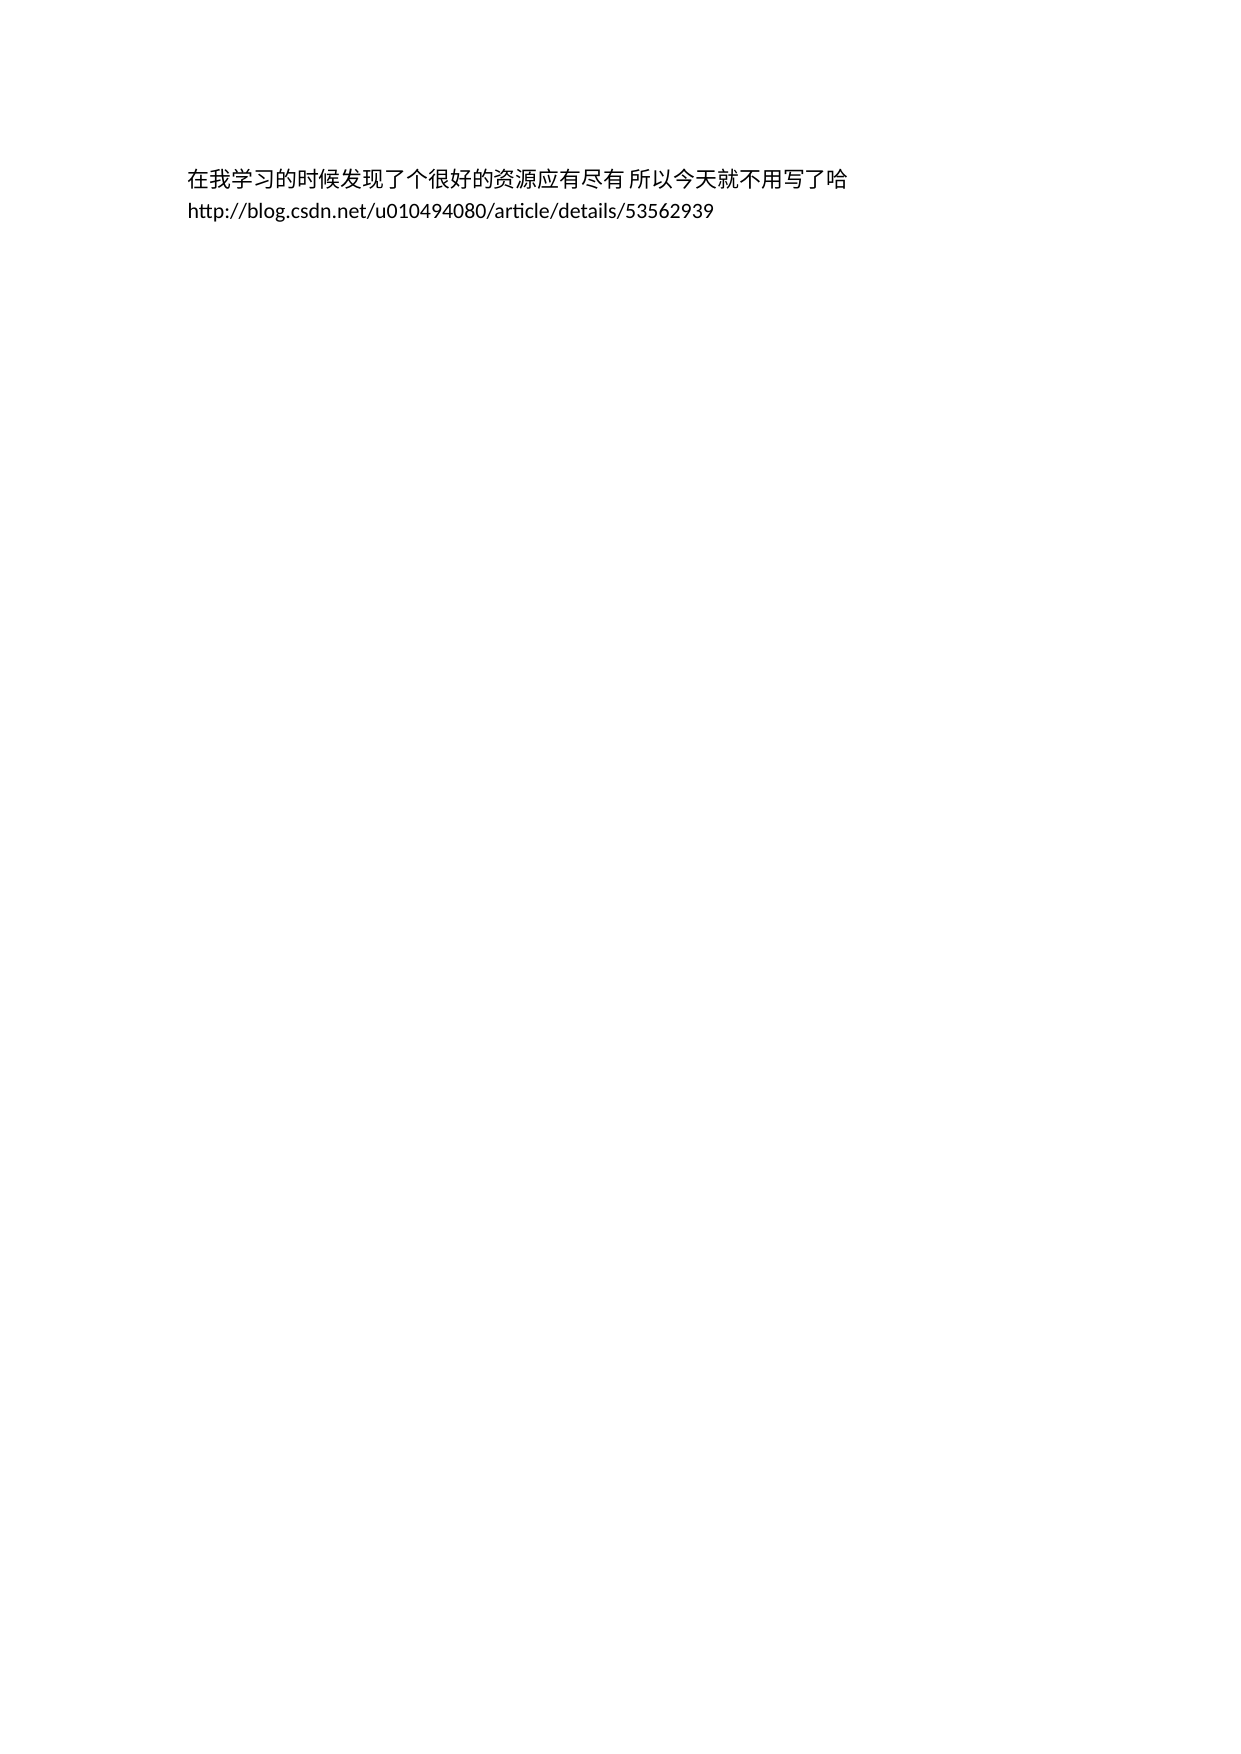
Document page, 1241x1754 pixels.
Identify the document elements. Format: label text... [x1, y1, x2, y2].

text 在我学习的时候发现了个很好的资源应有尽有 所以今天就不用写了哈 [187, 162, 1053, 194]
text http://blog.csdn.net/u010494080/article/details/53562939 [187, 194, 1053, 227]
